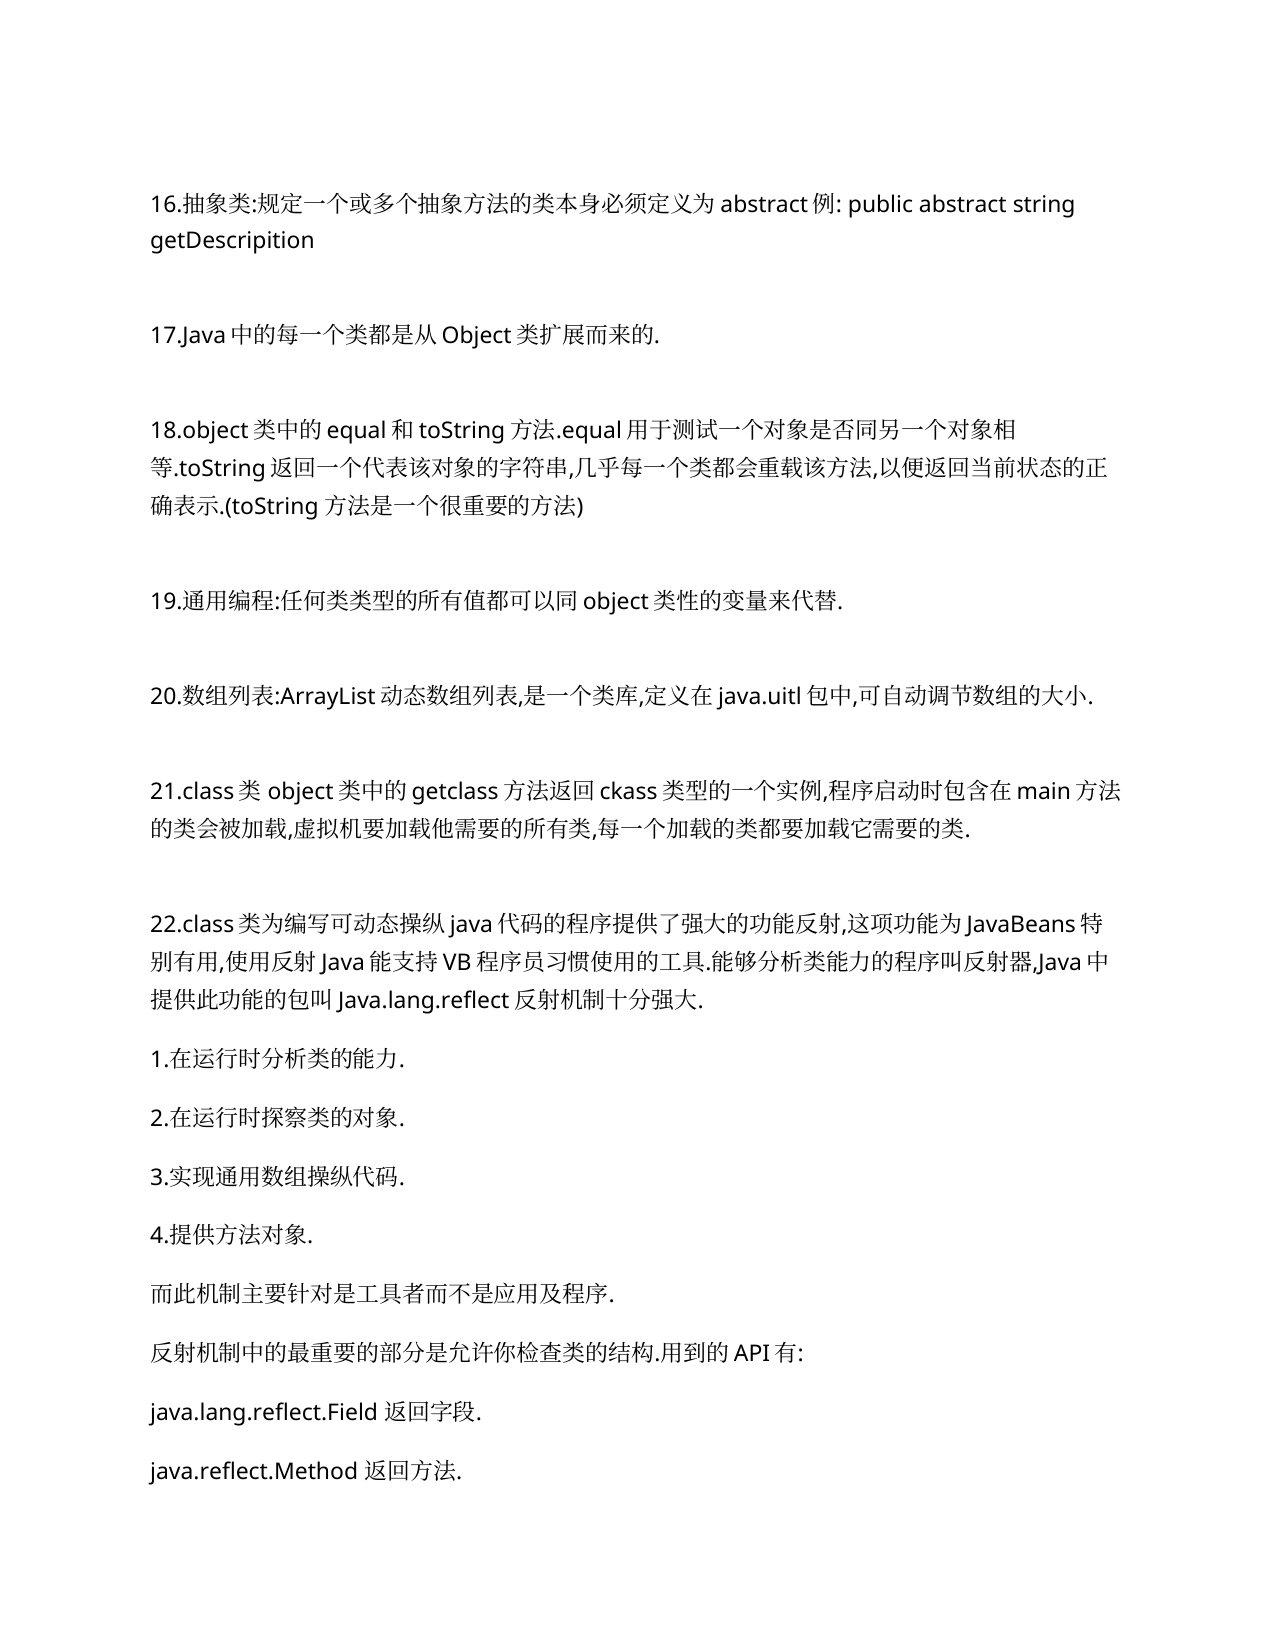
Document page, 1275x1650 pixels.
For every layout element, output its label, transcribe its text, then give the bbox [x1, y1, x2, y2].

text 4.提供方法对象. [150, 1217, 1125, 1251]
text 18.object类中的equal和toString方法.equal用于测试一个对象是否同另一个对象相等.toString返回一个代表该对象的字符串,几乎每一个类都会重载该方法,以便返回当前状态的正确表示.(toString 方法是一个很重要的方法) [150, 376, 1125, 521]
text 22.class类为编写可动态操纵java代码的程序提供了强大的功能反射,这项功能为JavaBeans特别有用,使用反射Java能支持VB程序员习惯使用的工具.能够分析类能力的程序叫反射器,Java中提供此功能的包叫Java.lang.reflect反射机制十分强大. [150, 870, 1125, 1015]
text 20.数组列表:ArrayList动态数组列表,是一个类库,定义在java.uitl包中,可自动调节数组的大小. [150, 642, 1125, 711]
text 21.class类 object类中的getclass方法返回ckass类型的一个实例,程序启动时包含在main方法的类会被加载,虚拟机要加载他需要的所有类,每一个加载的类都要加载它需要的类. [150, 737, 1125, 844]
text 1.在运行时分析类的能力. [150, 1041, 1125, 1074]
text java.reflect.Method 返回方法. [150, 1453, 1125, 1486]
text 16.抽象类:规定一个或多个抽象方法的类本身必须定义为abstract例: public abstract string getDescripition [150, 150, 1125, 255]
text 3.实现通用数组操纵代码. [150, 1158, 1125, 1192]
text 反射机制中的最重要的部分是允许你检查类的结构.用到的API有: [150, 1335, 1125, 1368]
text 19.通用编程:任何类类型的所有值都可以同object类性的变量来代替. [150, 547, 1125, 616]
text 而此机制主要针对是工具者而不是应用及程序. [150, 1276, 1125, 1309]
text java.lang.reflect.Field 返回字段. [150, 1394, 1125, 1427]
text 17.Java中的每一个类都是从Object类扩展而来的. [150, 281, 1125, 350]
text 2.在运行时探察类的对象. [150, 1100, 1125, 1133]
